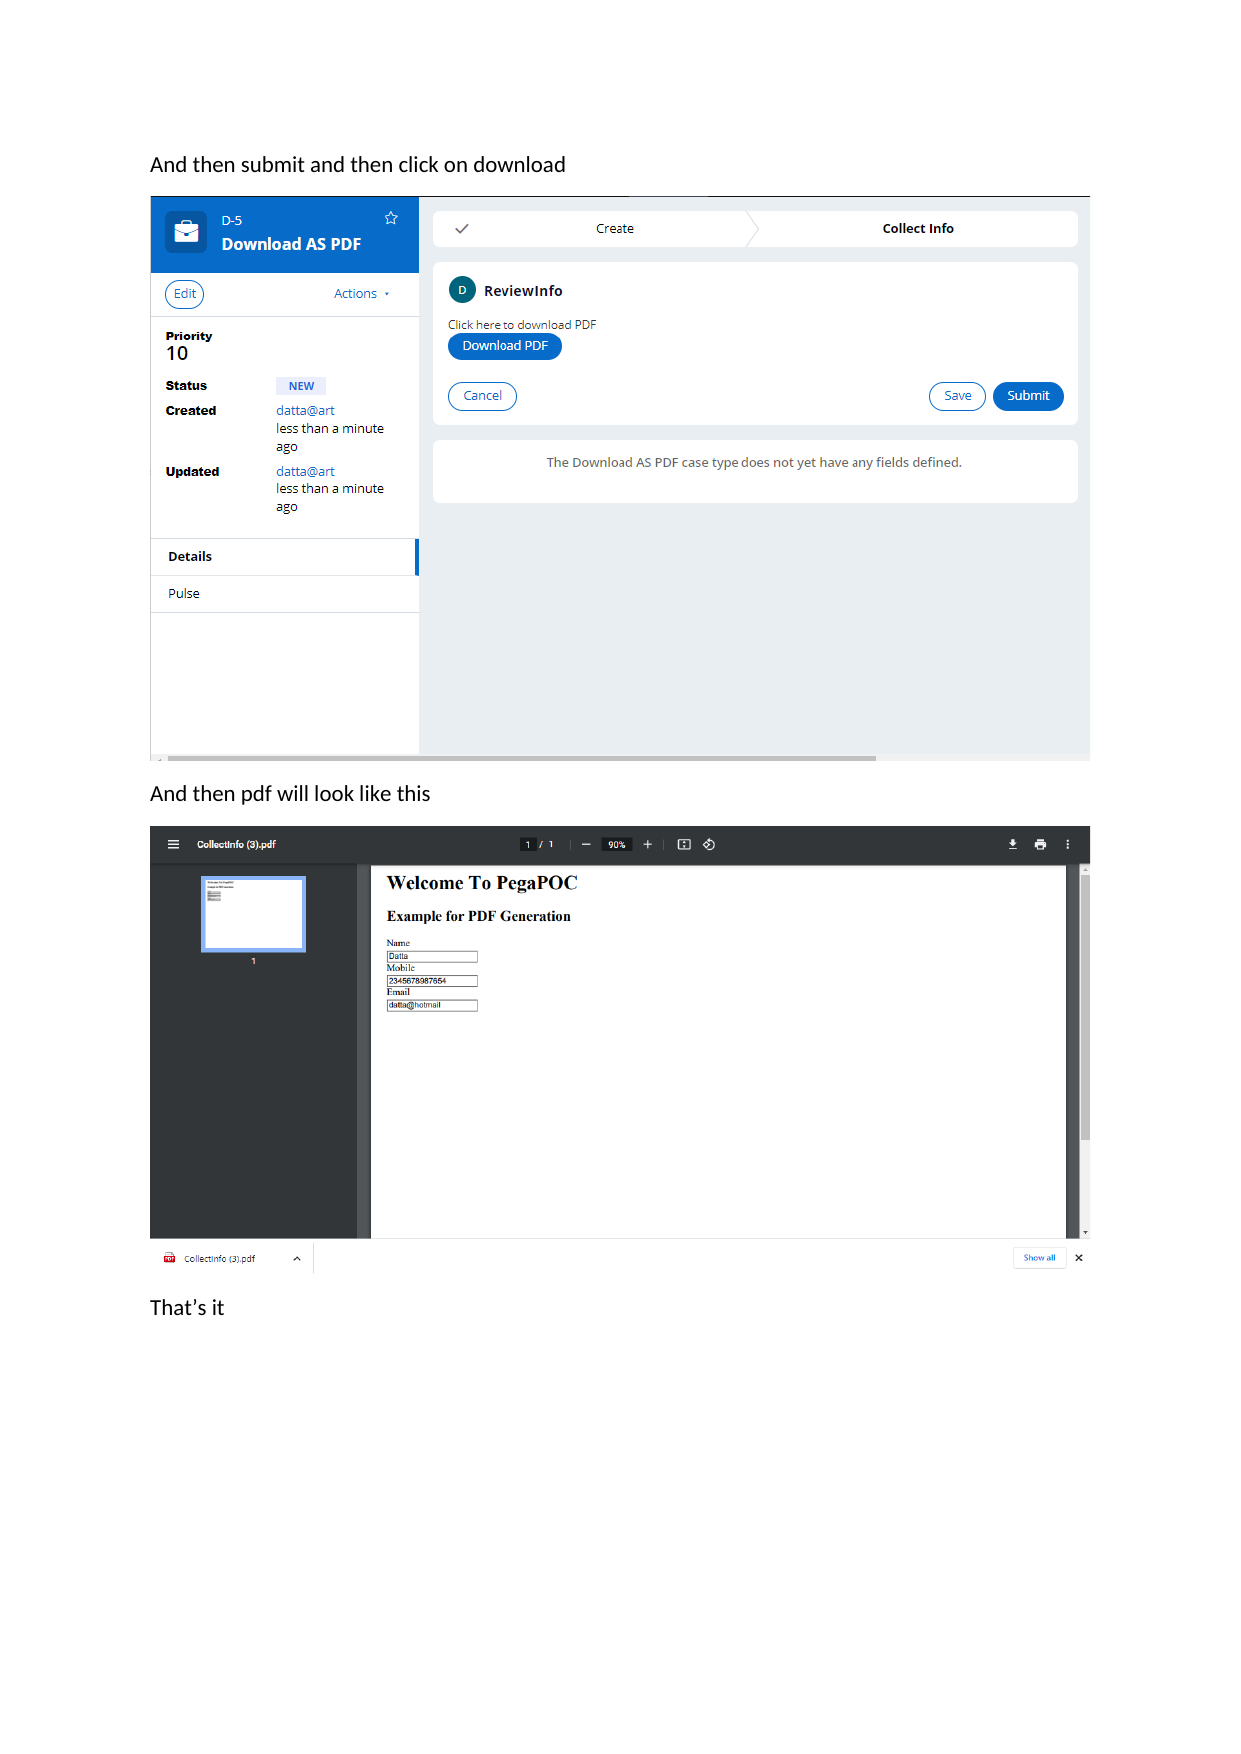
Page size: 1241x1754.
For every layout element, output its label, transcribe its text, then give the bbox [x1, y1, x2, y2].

picture [150, 826, 1091, 1274]
picture [150, 196, 1091, 761]
text That’s it [150, 1293, 1090, 1321]
text And then pdf will look like this [150, 779, 1090, 807]
text And then submit and then click on download [150, 150, 1090, 178]
